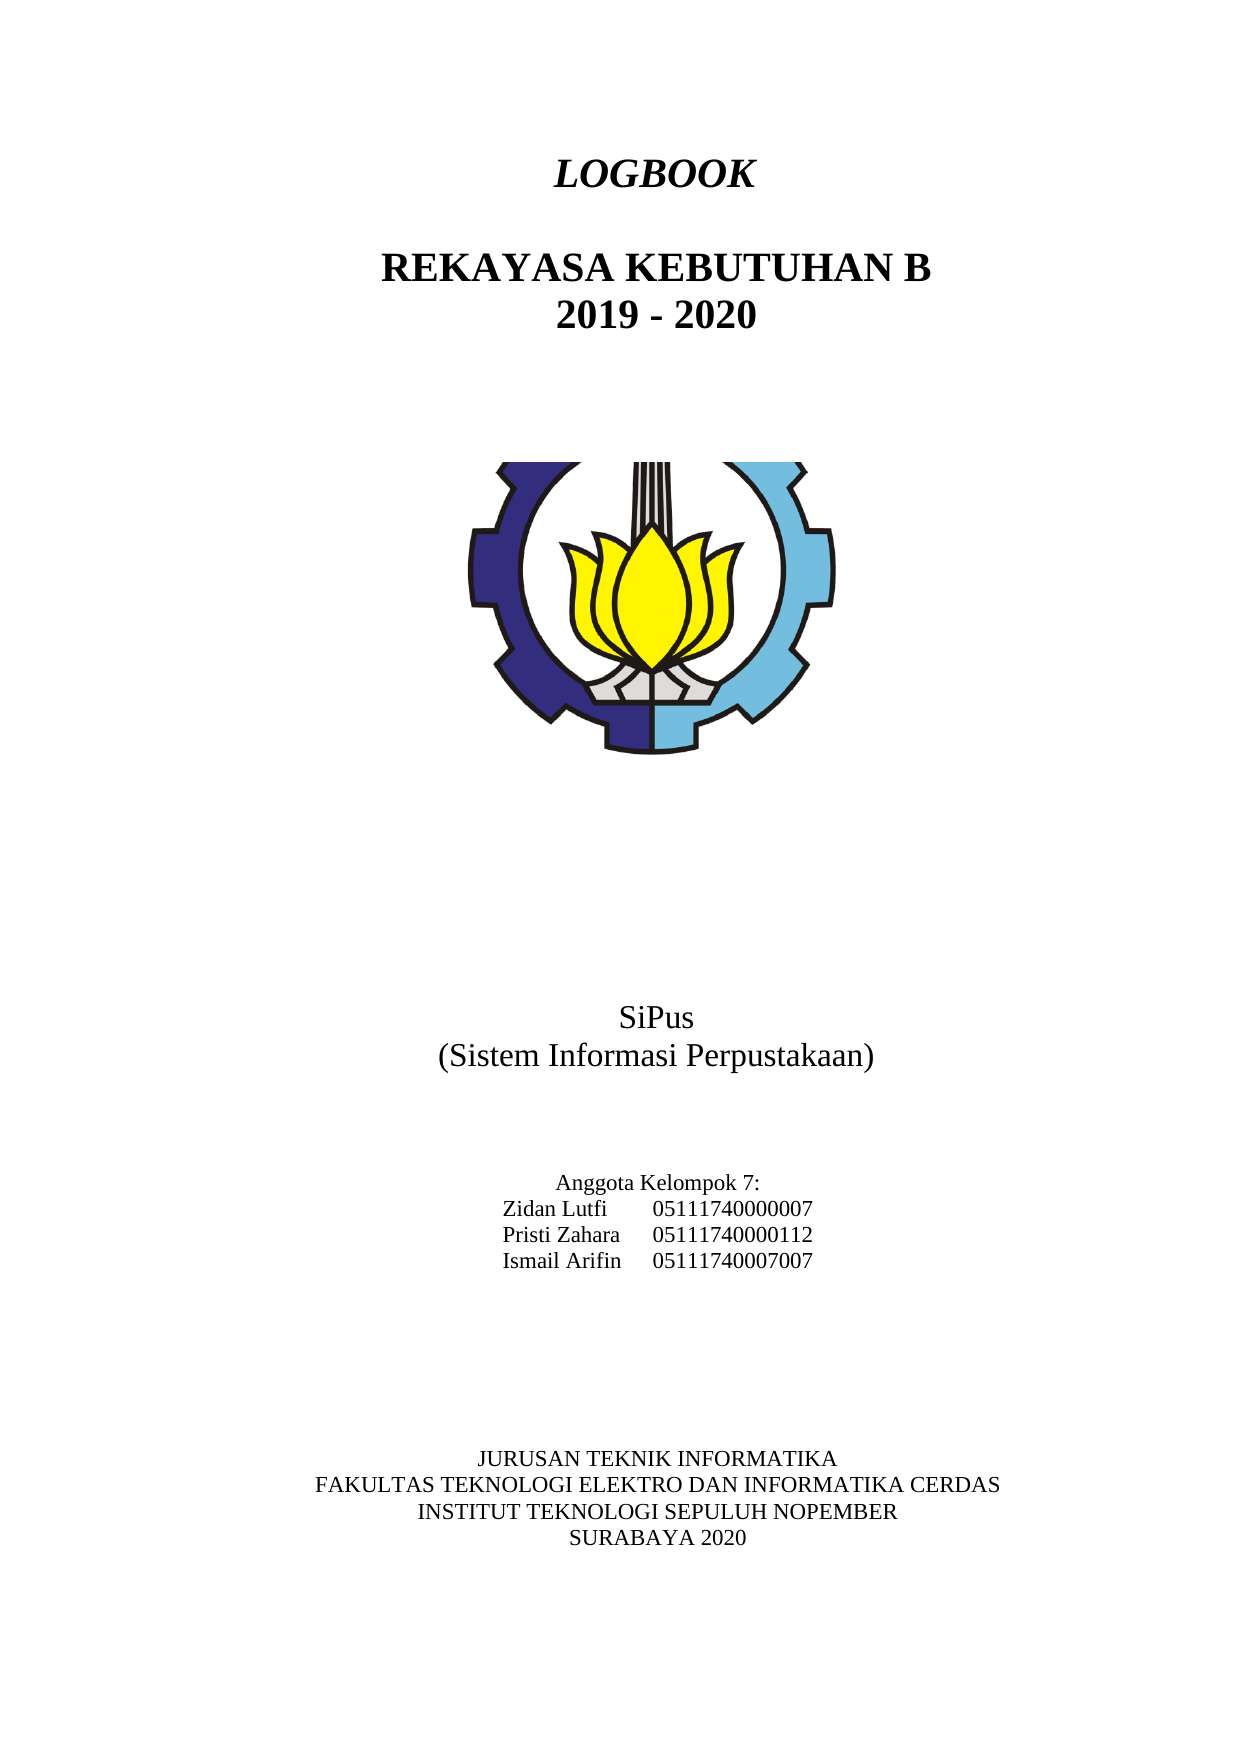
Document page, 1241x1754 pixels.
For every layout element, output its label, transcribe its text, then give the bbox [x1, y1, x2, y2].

picture [467, 462, 836, 755]
text JURUSAN TEKNIK INFORMATIKA [225, 1445, 1090, 1471]
text FAKULTAS TEKNOLOGI ELEKTRO DAN INFORMATIKA CERDAS [225, 1471, 1090, 1498]
text REKAYASA KEBUTUHAN B [225, 244, 1087, 291]
text Zidan Lutfi 05111740000007 [225, 1196, 1090, 1222]
text Ismail Arifin 05111740007007 [225, 1248, 1090, 1274]
text SURABAYA 2020 [225, 1524, 1090, 1550]
text (Sistem Informasi Perpustakaan) [225, 1036, 1087, 1074]
text LOGBOOK [225, 150, 1087, 197]
text INSTITUT TEKNOLOGI SEPULUH NOPEMBER [225, 1498, 1090, 1524]
text Pristi Zahara 05111740000112 [225, 1222, 1090, 1248]
text Anggota Kelompok 7: [225, 1169, 1090, 1196]
text SiPus [225, 998, 1087, 1036]
text 2019 - 2020 [225, 291, 1087, 337]
